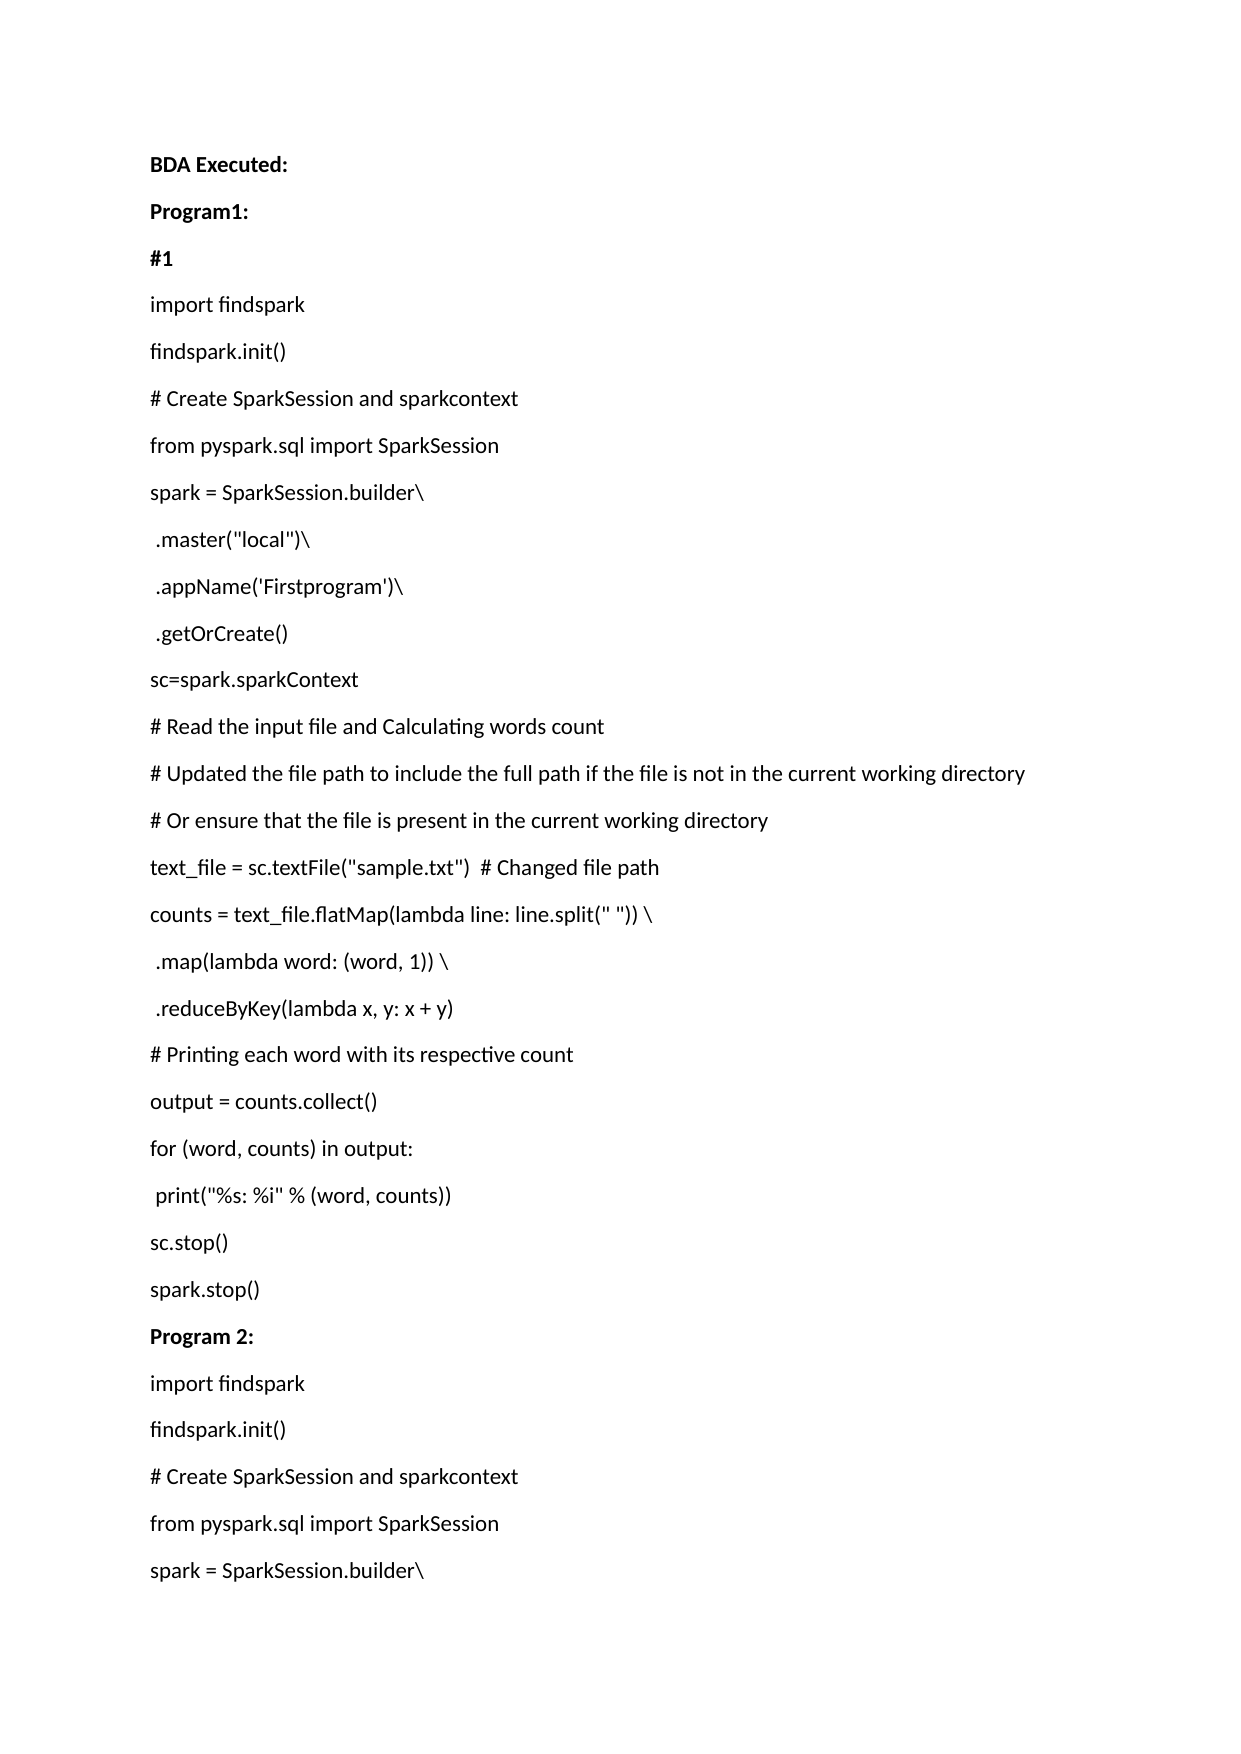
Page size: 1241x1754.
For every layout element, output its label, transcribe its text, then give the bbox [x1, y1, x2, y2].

text # Create SparkSession and sparkcontext [150, 384, 1090, 412]
text # Create SparkSession and sparkcontext [150, 1462, 1090, 1491]
text .map(lambda word: (word, 1)) \ [150, 947, 1090, 975]
text .appName('Firstprogram')\ [150, 572, 1090, 600]
text for (word, counts) in output: [150, 1134, 1090, 1162]
text # Or ensure that the file is present in the current working directory [150, 806, 1090, 834]
text output = counts.collect() [150, 1087, 1090, 1116]
text Program 2: [150, 1322, 1090, 1350]
text Program1: [150, 197, 1090, 225]
text from pyspark.sql import SparkSession [150, 431, 1090, 459]
text text_file = sc.textFile("sample.txt") # Changed file path [150, 853, 1090, 881]
text # Printing each word with its respective count [150, 1041, 1090, 1069]
text .reduceByKey(lambda x, y: x + y) [150, 994, 1090, 1022]
text spark.stop() [150, 1275, 1090, 1303]
text sc=spark.sparkContext [150, 666, 1090, 694]
text spark = SparkSession.builder\ [150, 478, 1090, 506]
text #1 [150, 244, 1090, 272]
text .getOrCreate() [150, 619, 1090, 647]
text import findspark [150, 291, 1090, 319]
text # Updated the file path to include the full path if the file is not in the current working directory [150, 759, 1090, 787]
text .master("local")\ [150, 525, 1090, 553]
text counts = text_file.flatMap(lambda line: line.split(" ")) \ [150, 900, 1090, 928]
text # Read the input file and Calculating words count [150, 712, 1090, 741]
text findspark.init() [150, 337, 1090, 366]
text BDA Executed: [150, 150, 1090, 178]
text print("%s: %i" % (word, counts)) [150, 1181, 1090, 1209]
text sc.stop() [150, 1228, 1090, 1256]
text findspark.init() [150, 1416, 1090, 1444]
text from pyspark.sql import SparkSession [150, 1509, 1090, 1537]
text spark = SparkSession.builder\ [150, 1556, 1090, 1584]
text import findspark [150, 1369, 1090, 1397]
